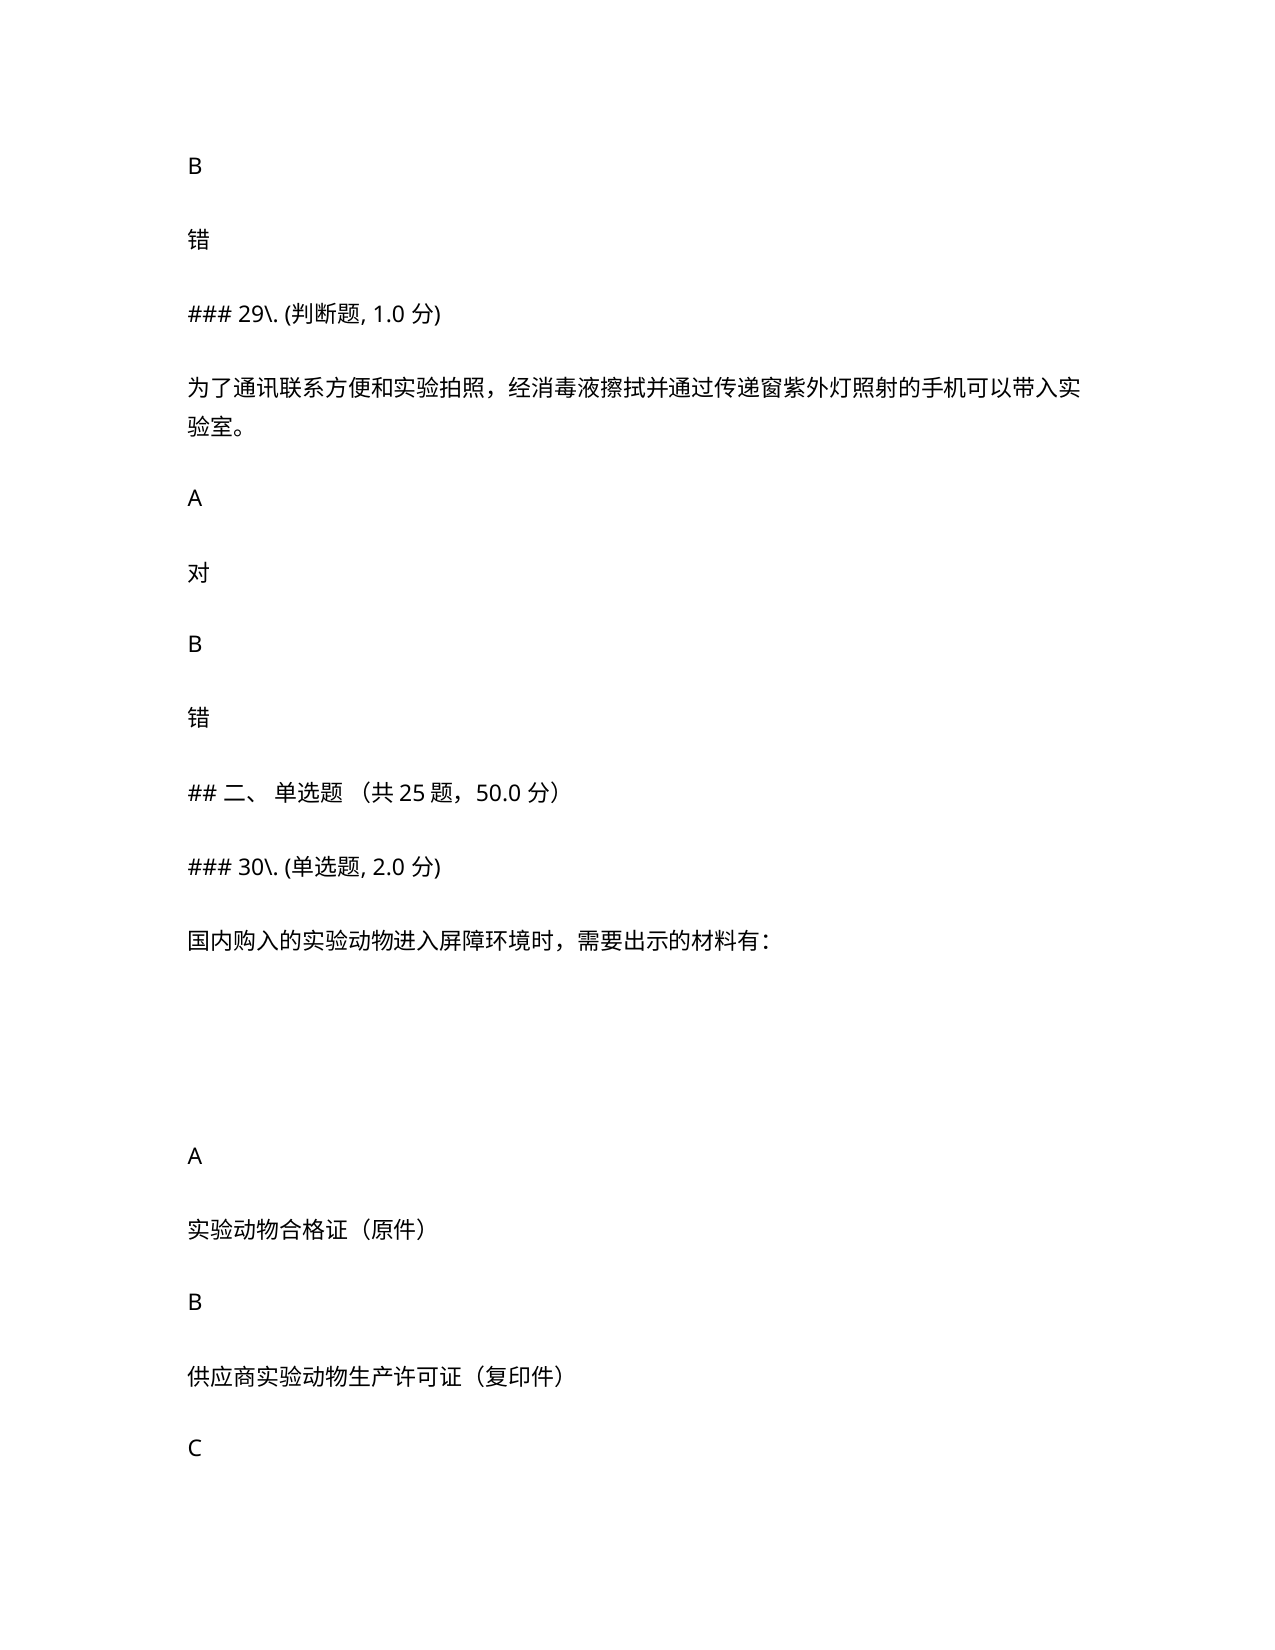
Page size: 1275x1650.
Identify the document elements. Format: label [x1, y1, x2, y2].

text [187, 150, 1087, 1499]
